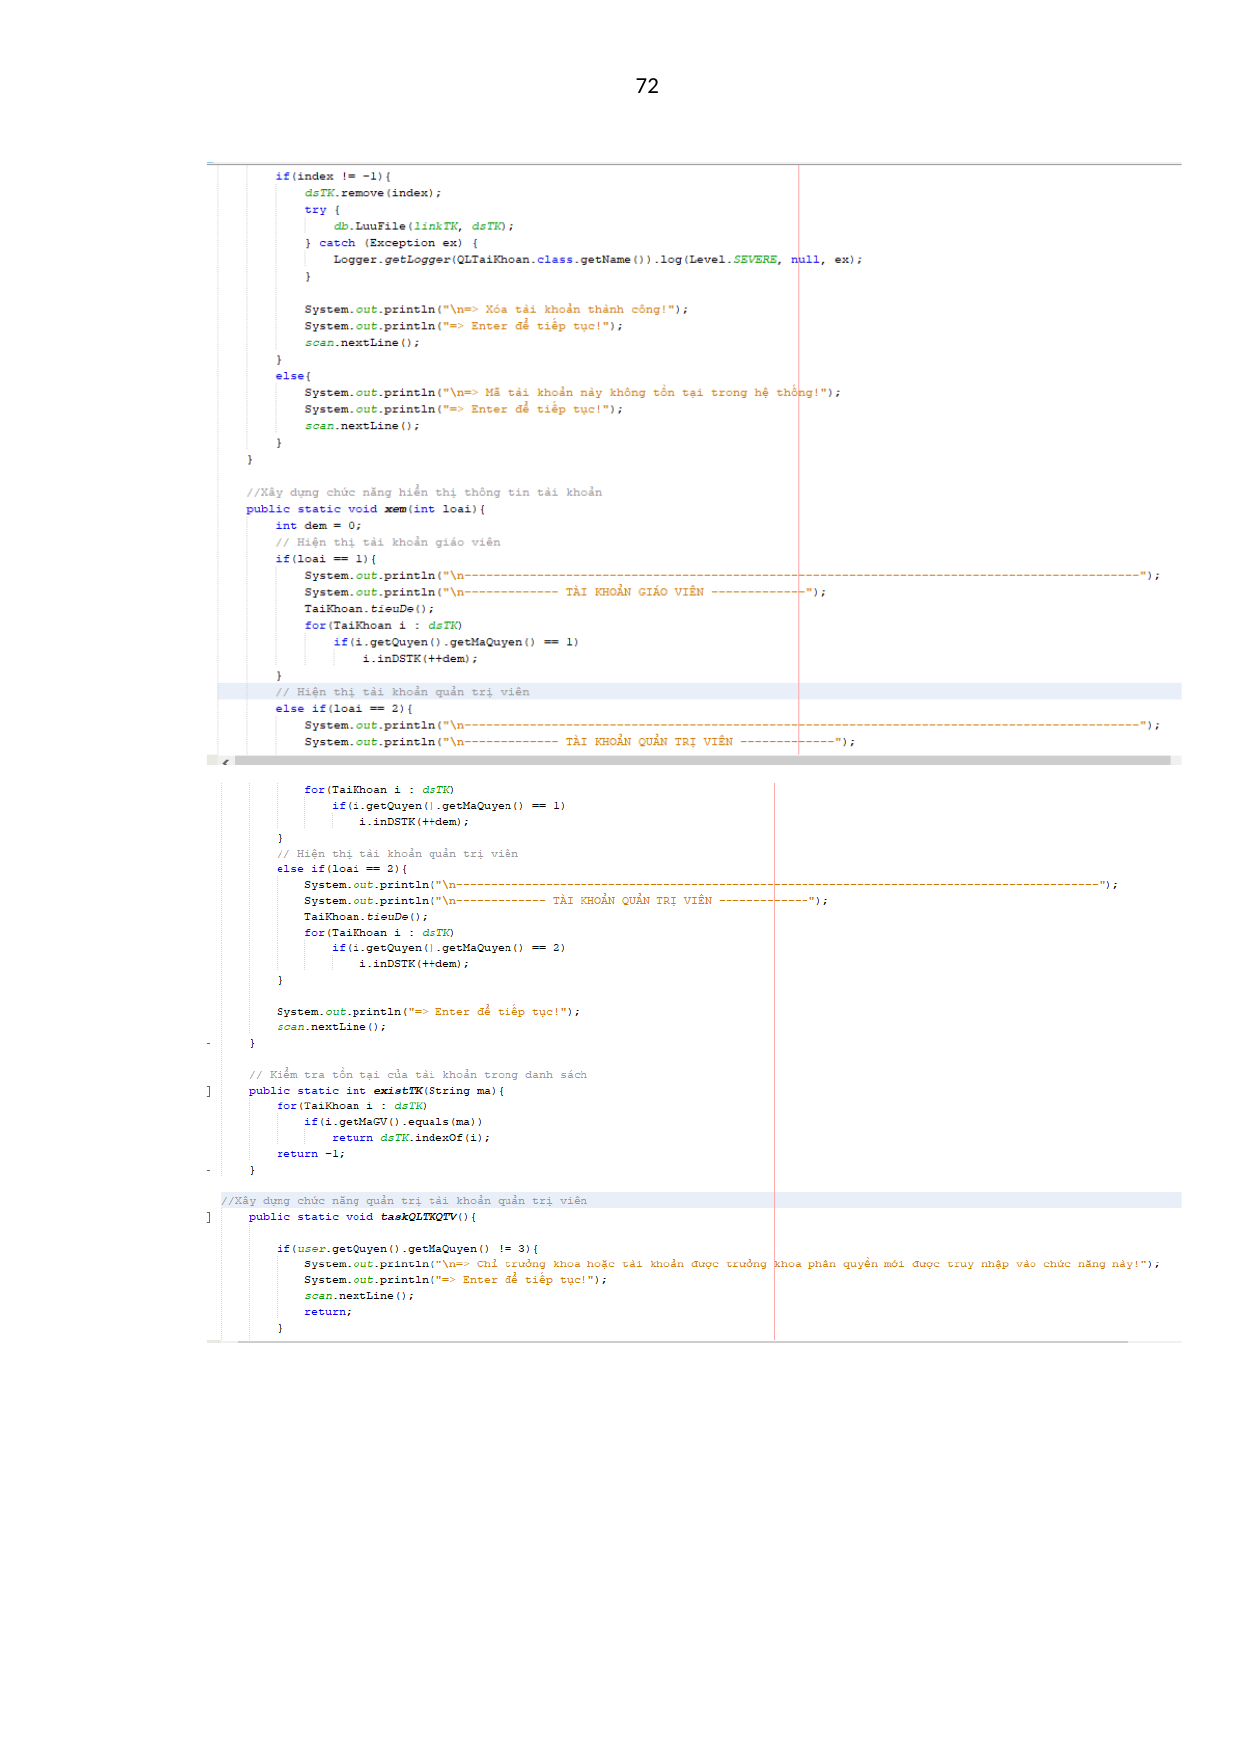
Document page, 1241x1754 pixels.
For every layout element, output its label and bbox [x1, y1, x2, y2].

picture [206, 162, 1182, 765]
picture [206, 783, 1182, 1343]
